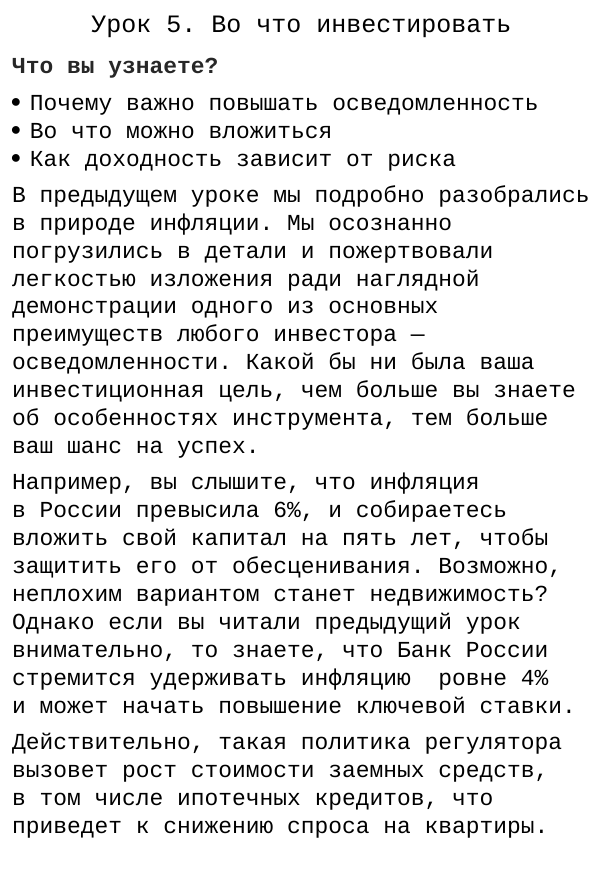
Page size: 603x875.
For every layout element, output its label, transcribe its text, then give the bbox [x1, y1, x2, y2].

text Например, вы слышите, что инфляция в России превысила 6%, и собираетесь вложить свой капитал на пять лет, чтобы защитить его от обесценивания. Возможно, неплохим вариантом станет недвижимость? Однако если вы читали предыдущий урок внимательно, то знаете, что Банк России стремится удерживать инфляцию ровне 4% и может начать повышение ключевой ставки. [12, 471, 591, 720]
text Как доходность зависит от риска [12, 147, 591, 173]
text В предыдущем уроке мы подробно разобрались в природе инфляции. Мы осознанно погрузились в детали и пожертвовали легкостью изложения ради наглядной демонстрации одного из основных преимуществ любого инвестора — осведомленности. Какой бы ни была ваша инвестиционная цель, чем больше вы знаете об особенностях инструмента, тем больше ваш шанс на успех. [12, 183, 591, 460]
text Во что можно вложиться [12, 119, 591, 145]
subtitle Урок 5. Во что инвестировать [12, 12, 591, 40]
subtitle Что вы узнаете? [12, 55, 591, 81]
text Почему важно повышать осведомленность [12, 91, 591, 117]
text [12, 730, 591, 840]
